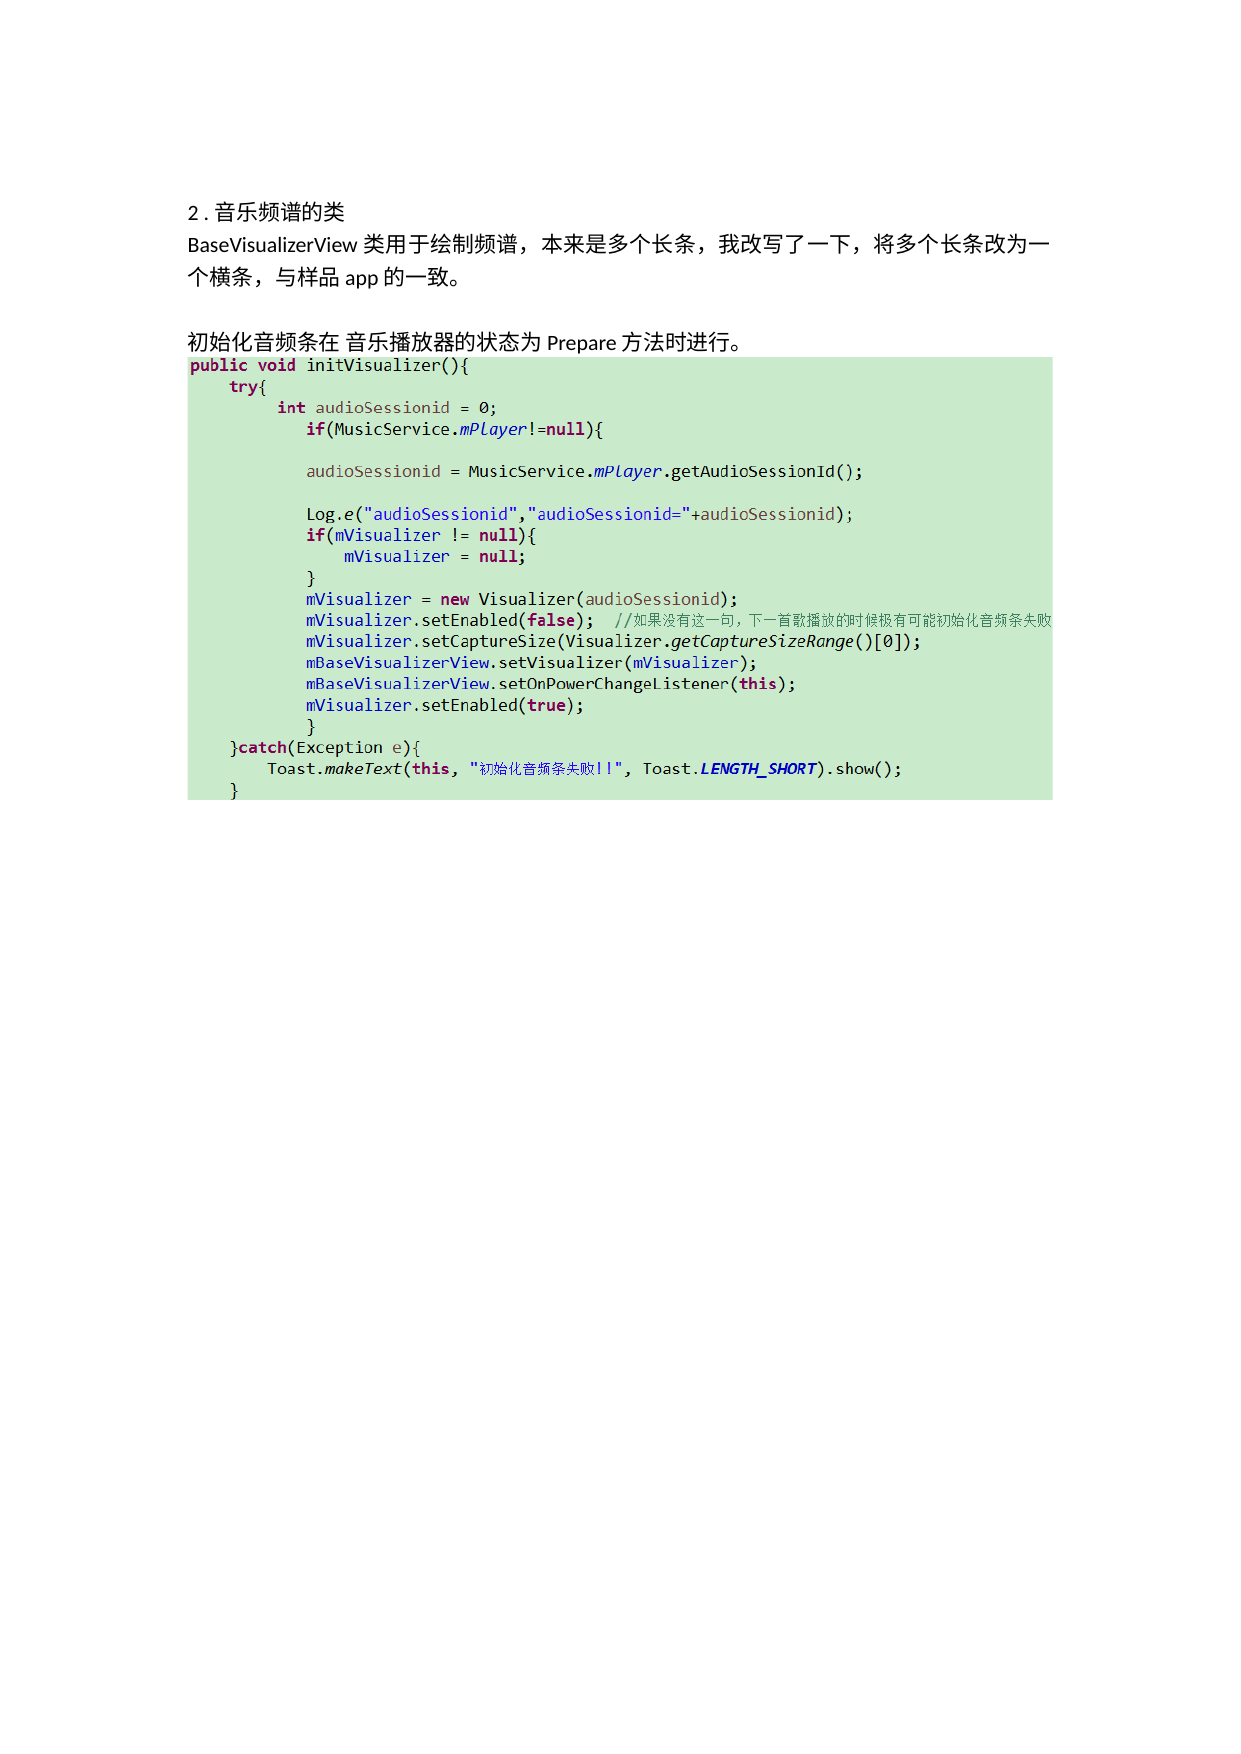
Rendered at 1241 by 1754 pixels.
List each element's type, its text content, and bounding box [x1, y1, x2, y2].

text 2 . 音乐频谱的类 [187, 194, 1053, 227]
text 初始化音频条在 音乐播放器的状态为Prepare方法时进行。 [187, 324, 1053, 357]
text BaseVisualizerView 类用于绘制频谱，本来是多个长条，我改写了一下，将多个长条改为一个横条，与样品app 的一致。 [187, 227, 1053, 292]
picture [187, 357, 1053, 800]
